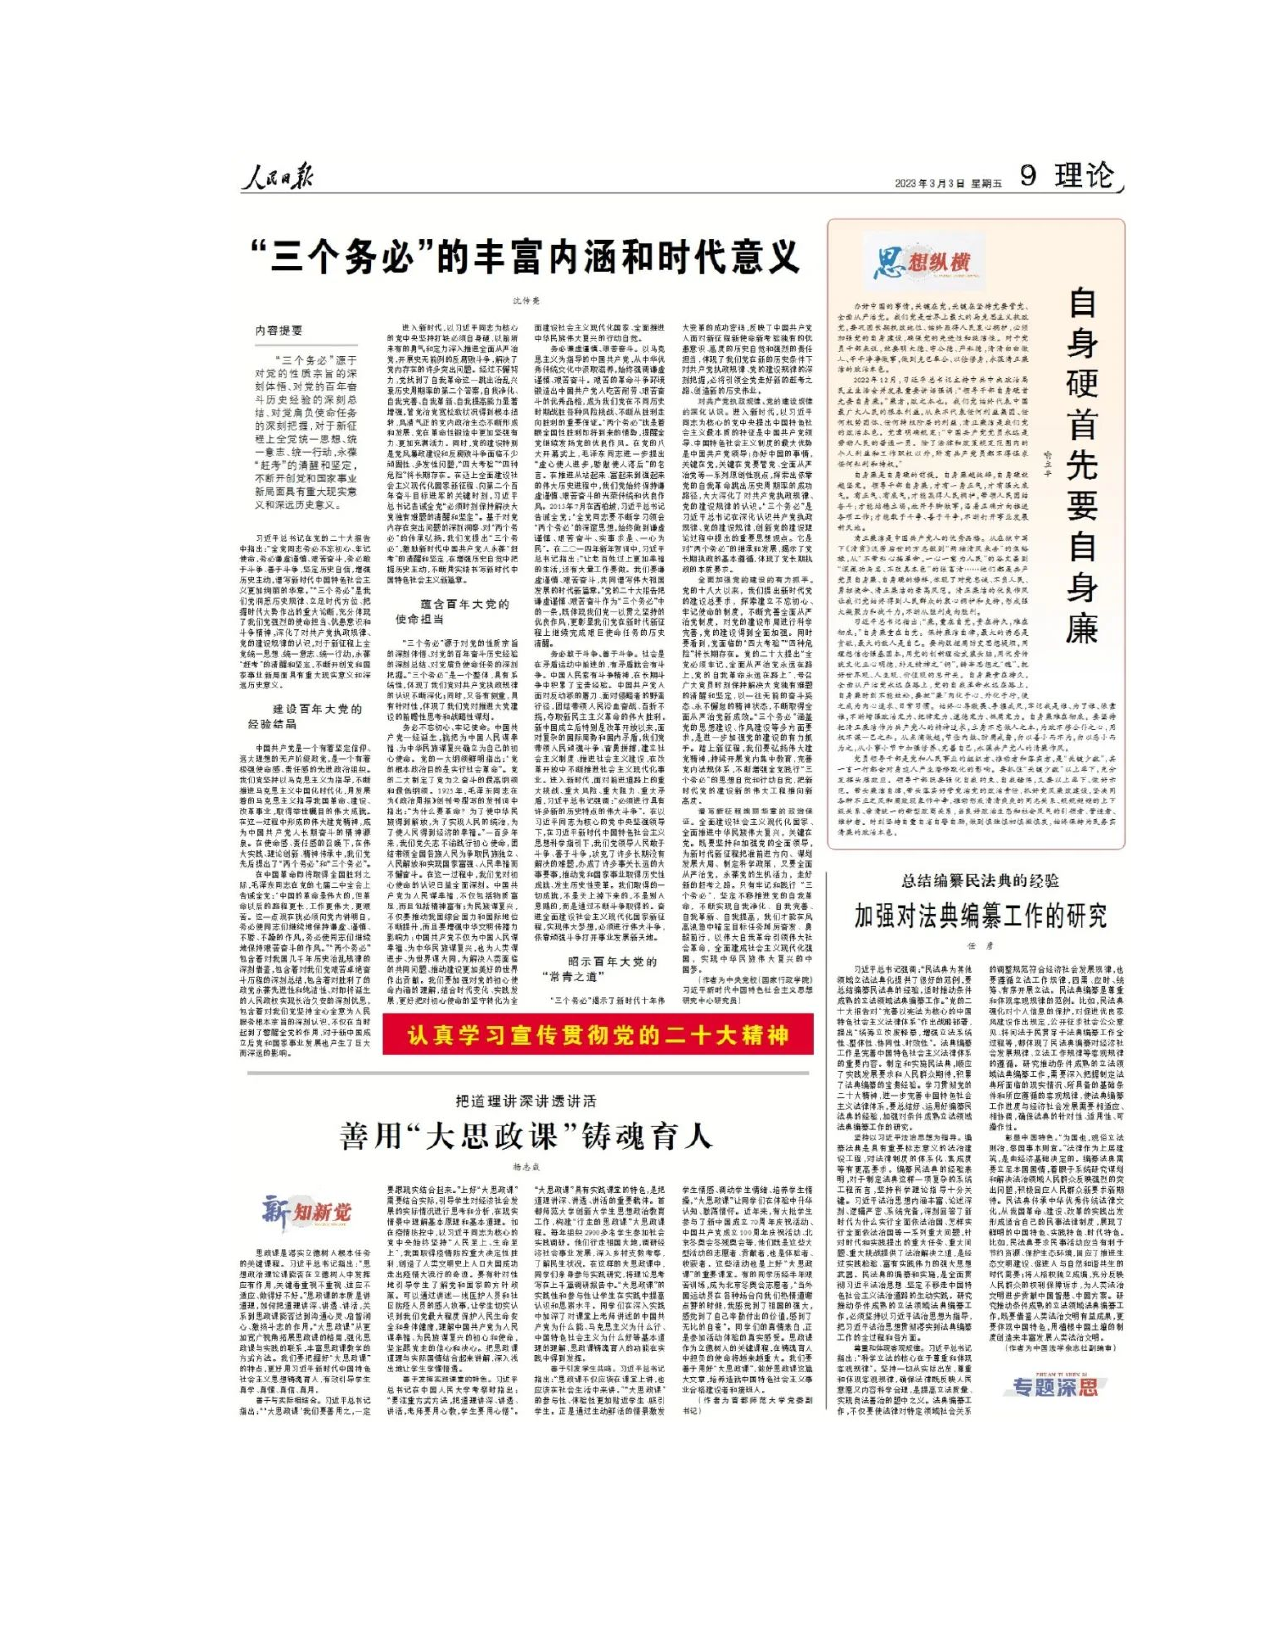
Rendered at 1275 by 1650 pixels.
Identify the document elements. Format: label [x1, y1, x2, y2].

picture [231, 150, 1132, 1422]
